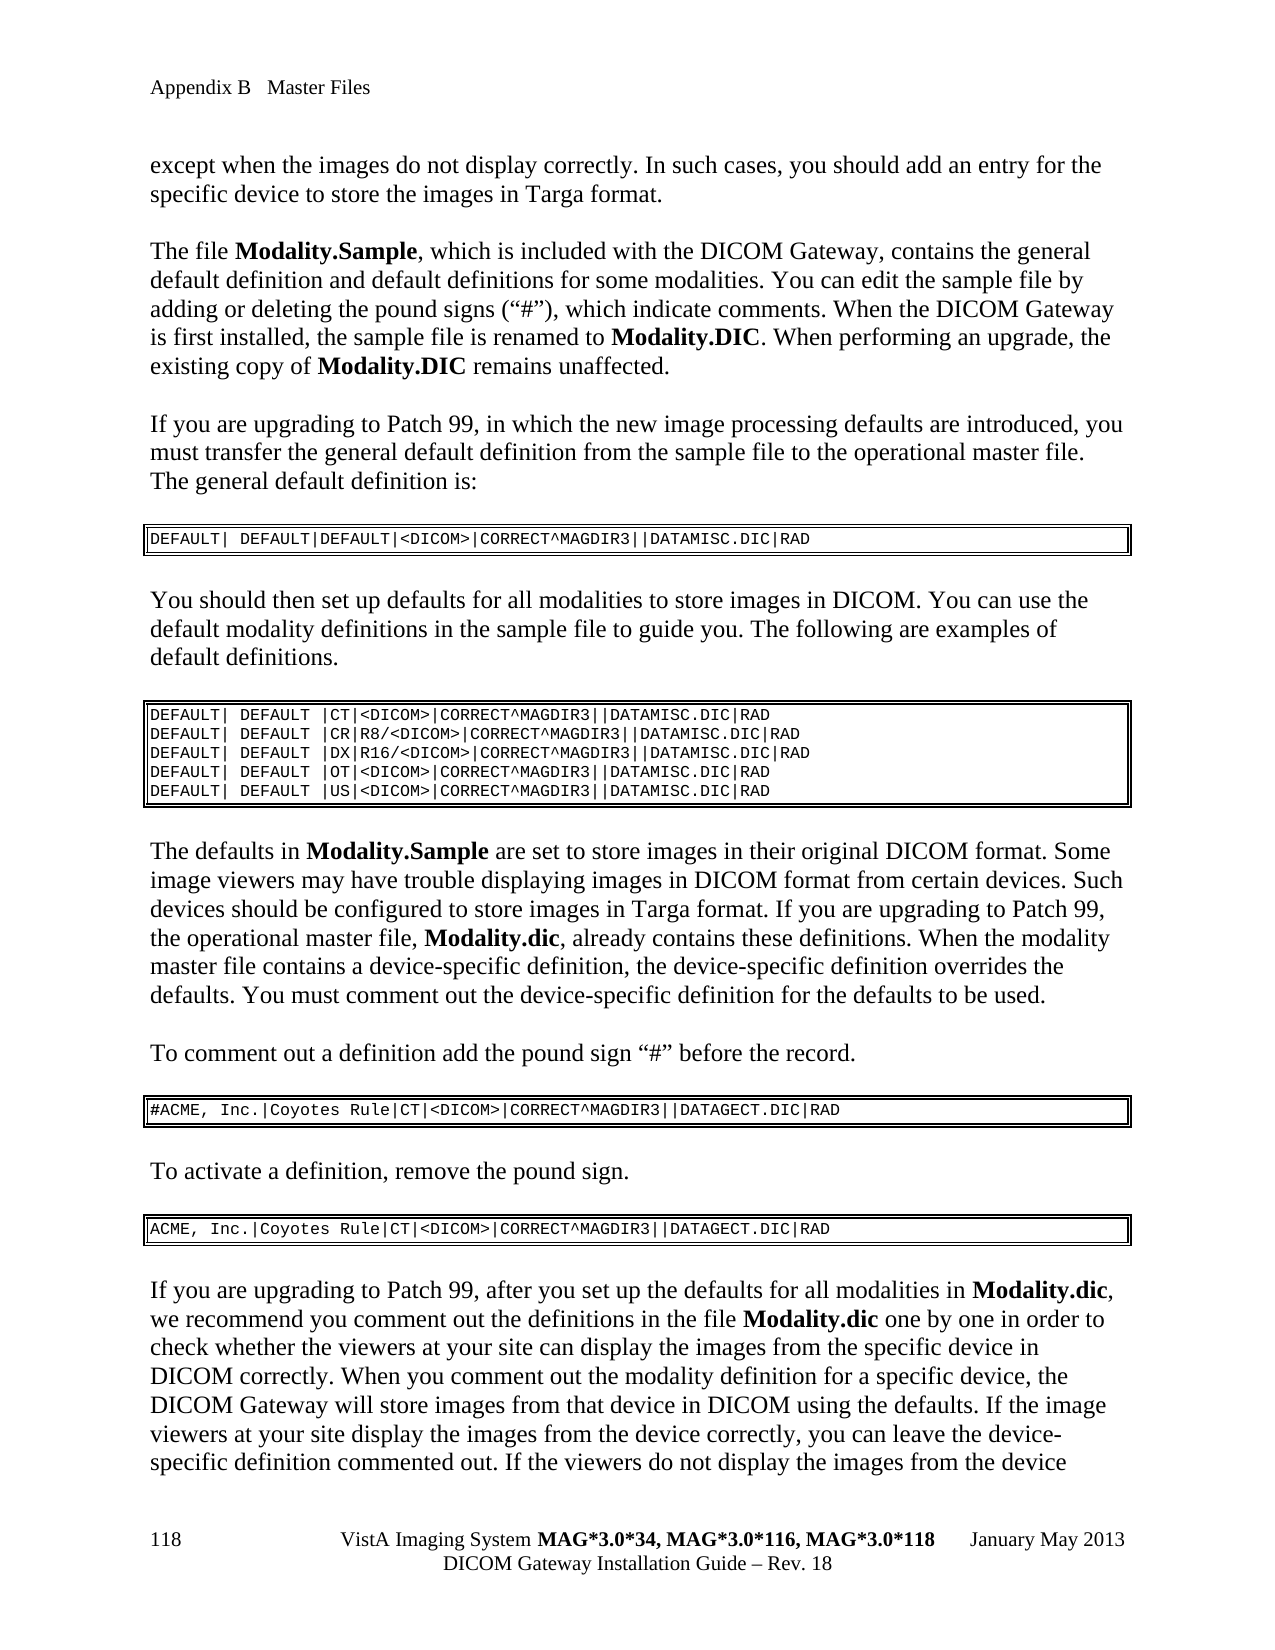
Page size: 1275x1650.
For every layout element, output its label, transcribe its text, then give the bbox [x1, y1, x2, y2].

text DEFAULT| DEFAULT |CT|<DICOM>|CORRECT^MAGDIR3||DATAMISC.DIC|RAD [148, 705, 1127, 726]
text The file Modality.Sample, which is included with the DICOM Gateway, contains the general default definition and default definitions for some modalities. You can edit the sample file by adding or deleting the pound signs (“#”), which indicate comments. When the DICOM Gateway is first installed, the sample file is renamed to Modality.DIC. When performing an upgrade, the existing copy of Modality.DIC remains unaffected. [150, 236, 1125, 380]
text You should then set up defaults for all modalities to store images in DICOM. You can use the default modality definitions in the sample file to guide you. The following are examples of default definitions. [150, 585, 1125, 671]
text DEFAULT| DEFAULT |DX|R16/<DICOM>|CORRECT^MAGDIR3||DATAMISC.DIC|RAD [150, 744, 1125, 763]
text To activate a definition, remove the pound sign. [150, 1156, 1125, 1185]
text To comment out a definition add the pound sign “#” before the record. [150, 1038, 1125, 1066]
text The defaults in Modality.Sample are set to store images in their original DICOM format. Some image viewers may have trouble displaying images in DICOM format from certain devices. Such devices should be configured to store images in Targa format. If you are upgrading to Patch 99, the operational master file, Modality.dic, already contains these definitions. When the modality master file contains a device-specific definition, the device-specific definition overrides the defaults. You must comment out the device-specific definition for the defaults to be used. [150, 836, 1125, 1009]
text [150, 1275, 1125, 1476]
text DEFAULT| DEFAULT |US|<DICOM>|CORRECT^MAGDIR3||DATAMISC.DIC|RAD [148, 775, 1127, 803]
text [150, 150, 1125, 207]
text DEFAULT| DEFAULT |CR|R8/<DICOM>|CORRECT^MAGDIR3||DATAMISC.DIC|RAD [150, 726, 1125, 744]
text If you are upgrading to Patch 99, in which the new image processing defaults are introduced, you must transfer the general default definition from the sample file to the operational master file. The general default definition is: [150, 409, 1125, 495]
